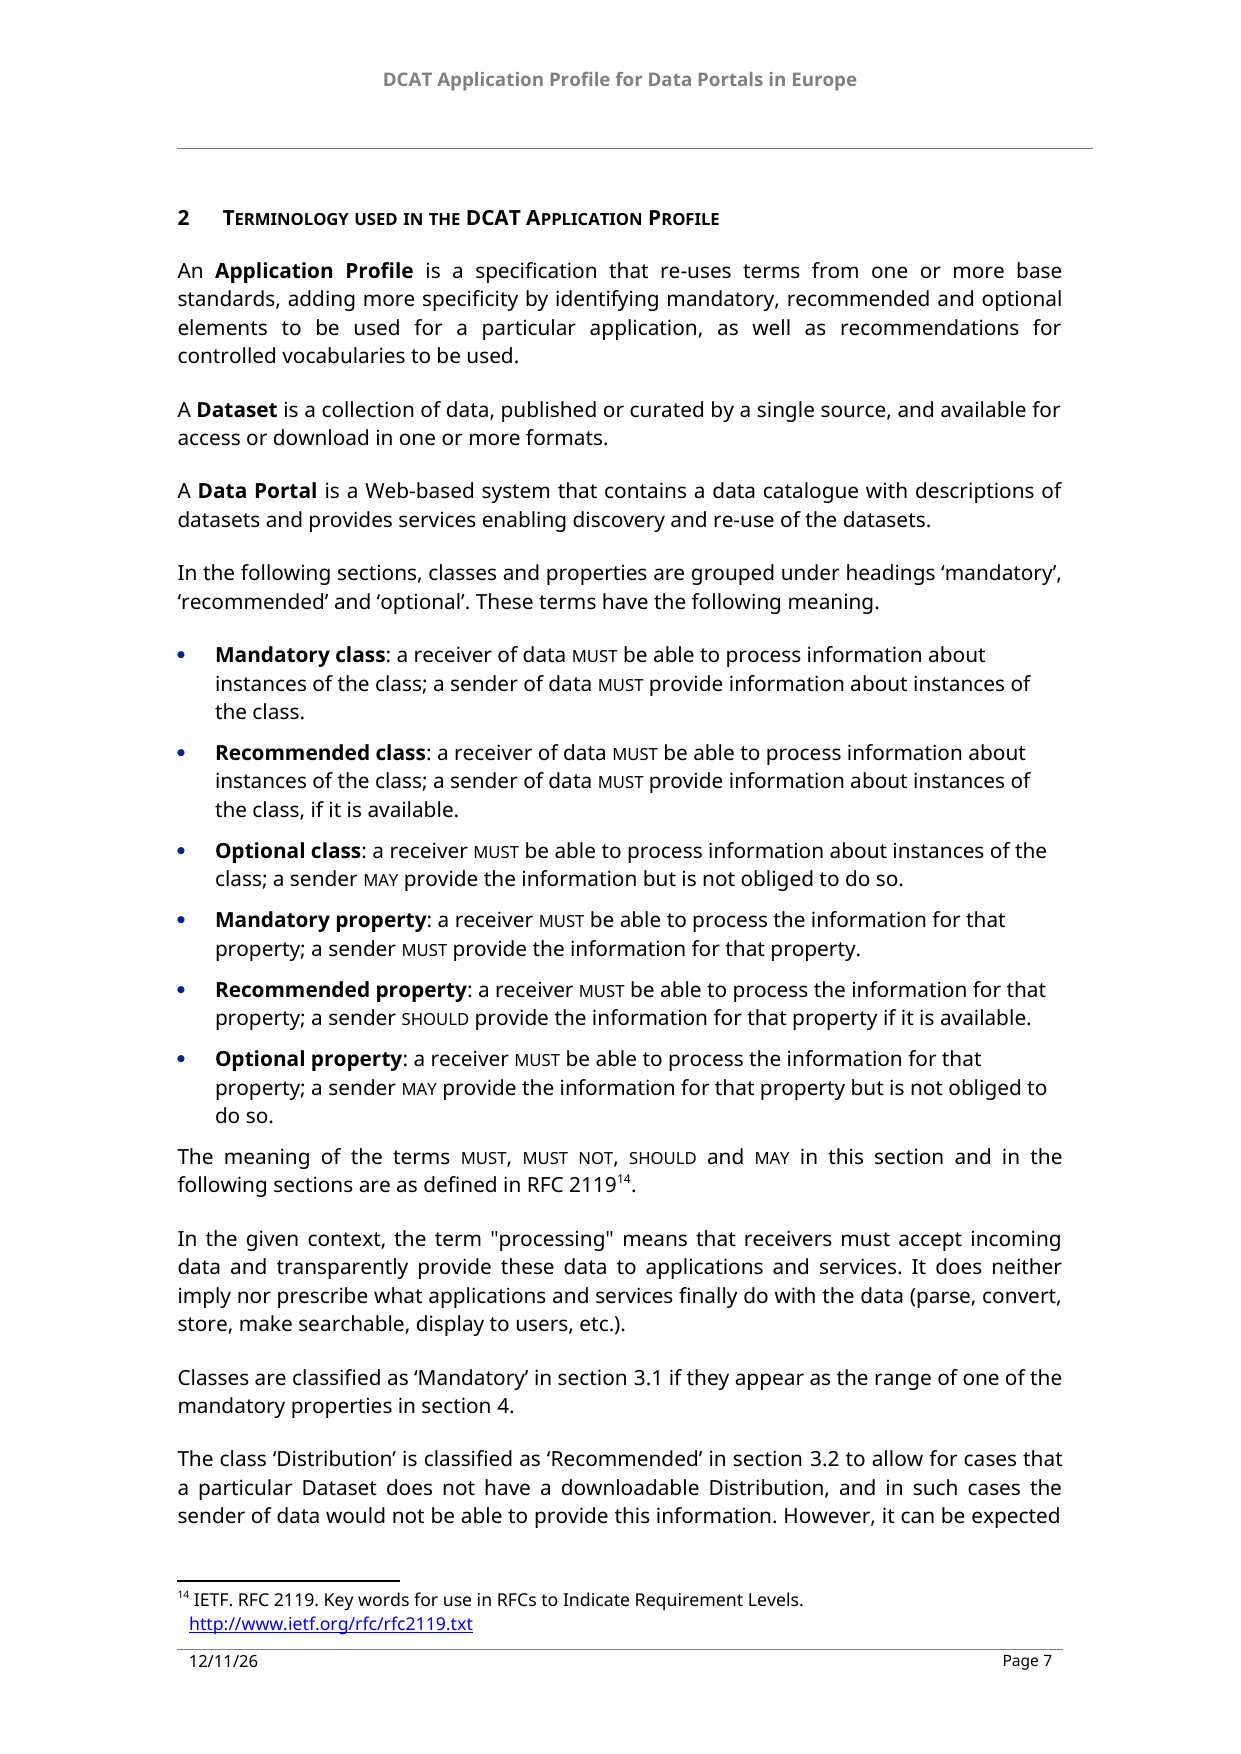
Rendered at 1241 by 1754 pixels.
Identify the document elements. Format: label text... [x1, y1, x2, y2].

text Recommended class: a receiver of data must be able to process information about instances of the class; a sender of data must provide information about instances of the class, if it is available. [177, 738, 1063, 823]
text In the following sections, classes and properties are grouped under headings ‘mandatory’, ‘recommended’ and ‘optional’. These terms have the following meaning. [177, 558, 1063, 615]
text In the given context, the term "processing" means that receivers must accept incoming data and transparently provide these data to applications and services. It does neither imply nor prescribe what applications and services finally do with the data (parse, convert, store, make searchable, display to users, etc.). [177, 1224, 1063, 1338]
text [177, 1444, 1063, 1530]
text Classes are classified as ‘Mandatory’ in section 3.1 if they appear as the range of one of the mandatory properties in section 4. [177, 1363, 1063, 1419]
text Optional property: a receiver must be able to process the information for that property; a sender may provide the information for that property but is not obliged to do so. [177, 1044, 1063, 1129]
subtitle Terminology used in the DCAT Application Profile [177, 203, 1063, 231]
text The meaning of the terms must, must not, should and may in this section and in the following sections are as defined in RFC 2119. [177, 1142, 1063, 1199]
text A Data Portal is a Web-based system that contains a data catalogue with descriptions of datasets and provides services enabling discovery and re-use of the datasets. [177, 477, 1063, 533]
text A Dataset is a collection of data, published or curated by a single source, and available for access or download in one or more formats. [177, 395, 1063, 452]
text Recommended property: a receiver must be able to process the information for that property; a sender should provide the information for that property if it is available. [177, 975, 1063, 1032]
text Optional class: a receiver must be able to process information about instances of the class; a sender may provide the information but is not obliged to do so. [177, 836, 1063, 893]
text Mandatory property: a receiver must be able to process the information for that property; a sender must provide the information for that property. [177, 905, 1063, 962]
text An Application Profile is a specification that re-uses terms from one or more base standards, adding more specificity by identifying mandatory, recommended and optional elements to be used for a particular application, as well as recommendations for controlled vocabularies to be used. [177, 256, 1063, 370]
text Mandatory class: a receiver of data must be able to process information about instances of the class; a sender of data must provide information about instances of the class. [177, 640, 1063, 726]
